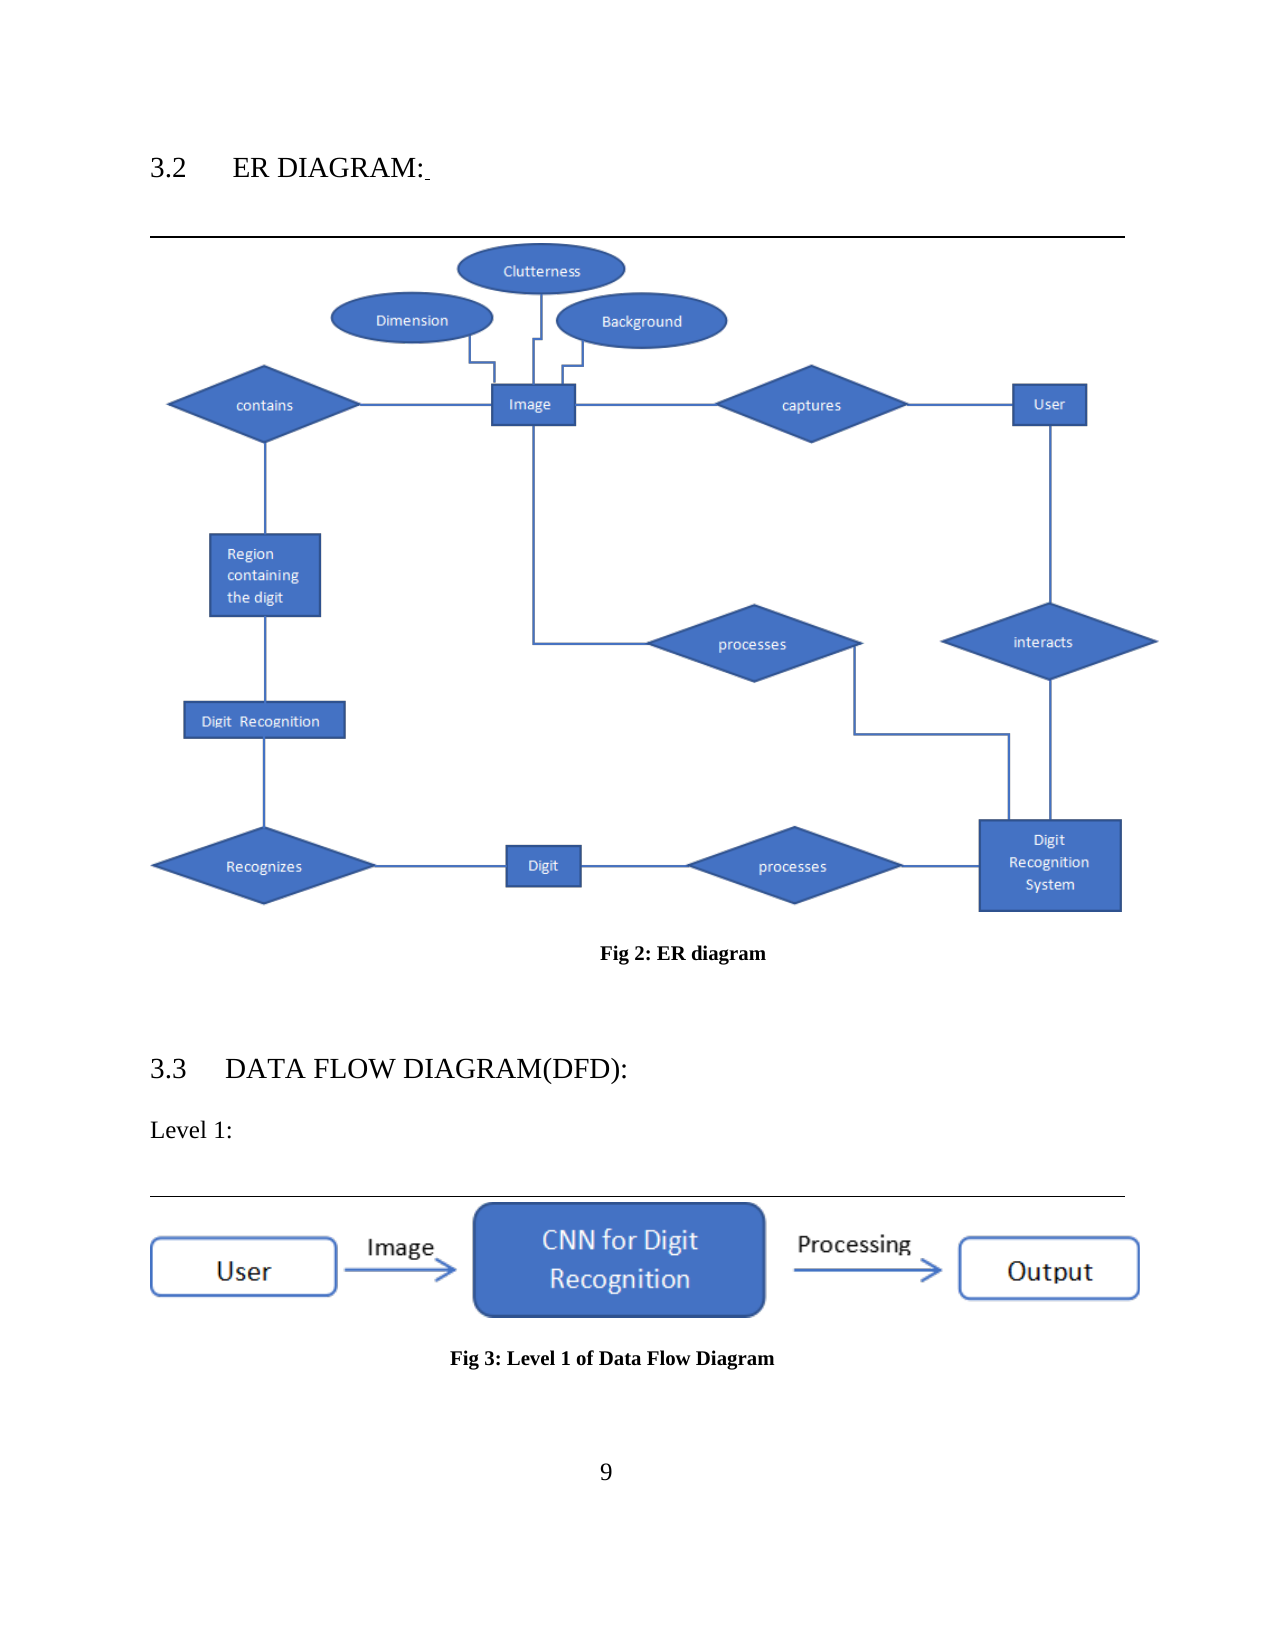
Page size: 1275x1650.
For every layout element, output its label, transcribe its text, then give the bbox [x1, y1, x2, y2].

text Level 1: [150, 1115, 1125, 1143]
text Fig 3: Level 1 of Data Flow Diagram [375, 1346, 1125, 1370]
picture [150, 1202, 1140, 1318]
text 9 [525, 1457, 1125, 1486]
text 3.3 DATA FLOW DIAGRAM(DFD): [150, 1051, 1125, 1085]
text Fig 2: ER diagram [525, 941, 1125, 964]
text 3.2 ER DIAGRAM: [150, 150, 1125, 183]
picture [150, 243, 1160, 912]
